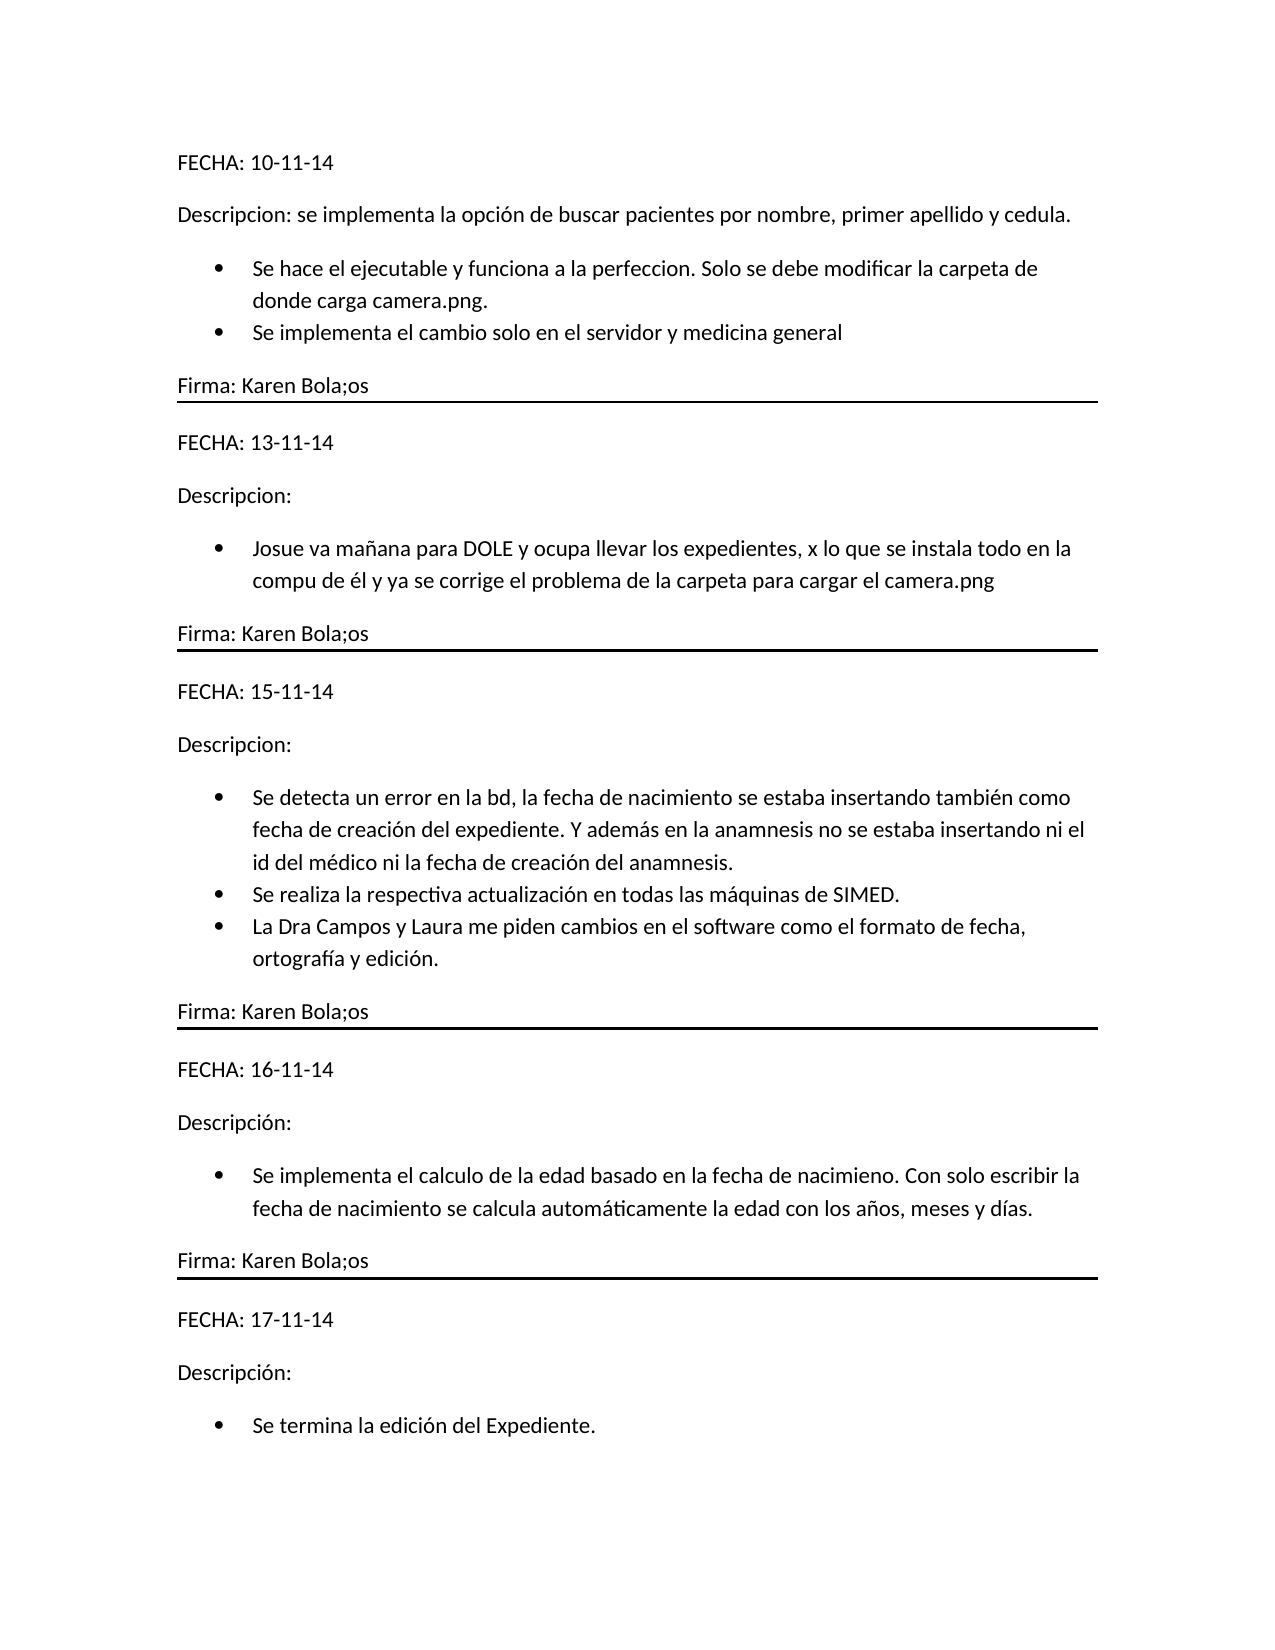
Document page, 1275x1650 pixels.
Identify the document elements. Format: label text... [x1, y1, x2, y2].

list La Dra Campos y Laura me piden cambios en el software como el formato de fecha, ortografía y edición. [215, 912, 1098, 972]
list Se hace el ejecutable y funciona a la perfeccion. Solo se debe modificar la carpeta de donde carga camera.png. [215, 254, 1098, 314]
text FECHA: 13-11-14 [177, 428, 1098, 456]
list Josue va mañana para DOLE y ocupa llevar los expedientes, x lo que se instala todo en la compu de él y ya se corrige el problema de la carpeta para cargar el camera.png [215, 534, 1098, 594]
list Se realiza la respectiva actualización en todas las máquinas de SIMED. [215, 880, 1098, 908]
list Se implementa el calculo de la edad basado en la fecha de nacimieno. Con solo escribir la fecha de nacimiento se calcula automáticamente la edad con los años, meses y días. [215, 1161, 1098, 1222]
text Descripción: [177, 1358, 1098, 1386]
list Se detecta un error en la bd, la fecha de nacimiento se estaba insertando también como fecha de creación del expediente. Y además en la anamnesis no se estaba insertando ni el id del médico ni la fecha de creación del anamnesis. [215, 783, 1098, 876]
text FECHA: 17-11-14 [177, 1305, 1098, 1333]
text Firma: Karen Bola;os [177, 371, 1098, 401]
list Se termina la edición del Expediente. [215, 1411, 1098, 1439]
text Descripción: [177, 1108, 1098, 1136]
text FECHA: 15-11-14 [177, 677, 1098, 705]
list Se implementa el cambio solo en el servidor y medicina general [215, 318, 1098, 346]
text Firma: Karen Bola;os [177, 997, 1098, 1027]
text Descripcion: se implementa la opción de buscar pacientes por nombre, primer apellido y cedula. [177, 201, 1098, 229]
text Firma: Karen Bola;os [177, 619, 1098, 649]
text FECHA: 16-11-14 [177, 1055, 1098, 1083]
text Descripcion: [177, 481, 1098, 509]
text FECHA: 10-11-14 [177, 148, 1098, 176]
text Firma: Karen Bola;os [177, 1247, 1098, 1277]
text Descripcion: [177, 730, 1098, 758]
